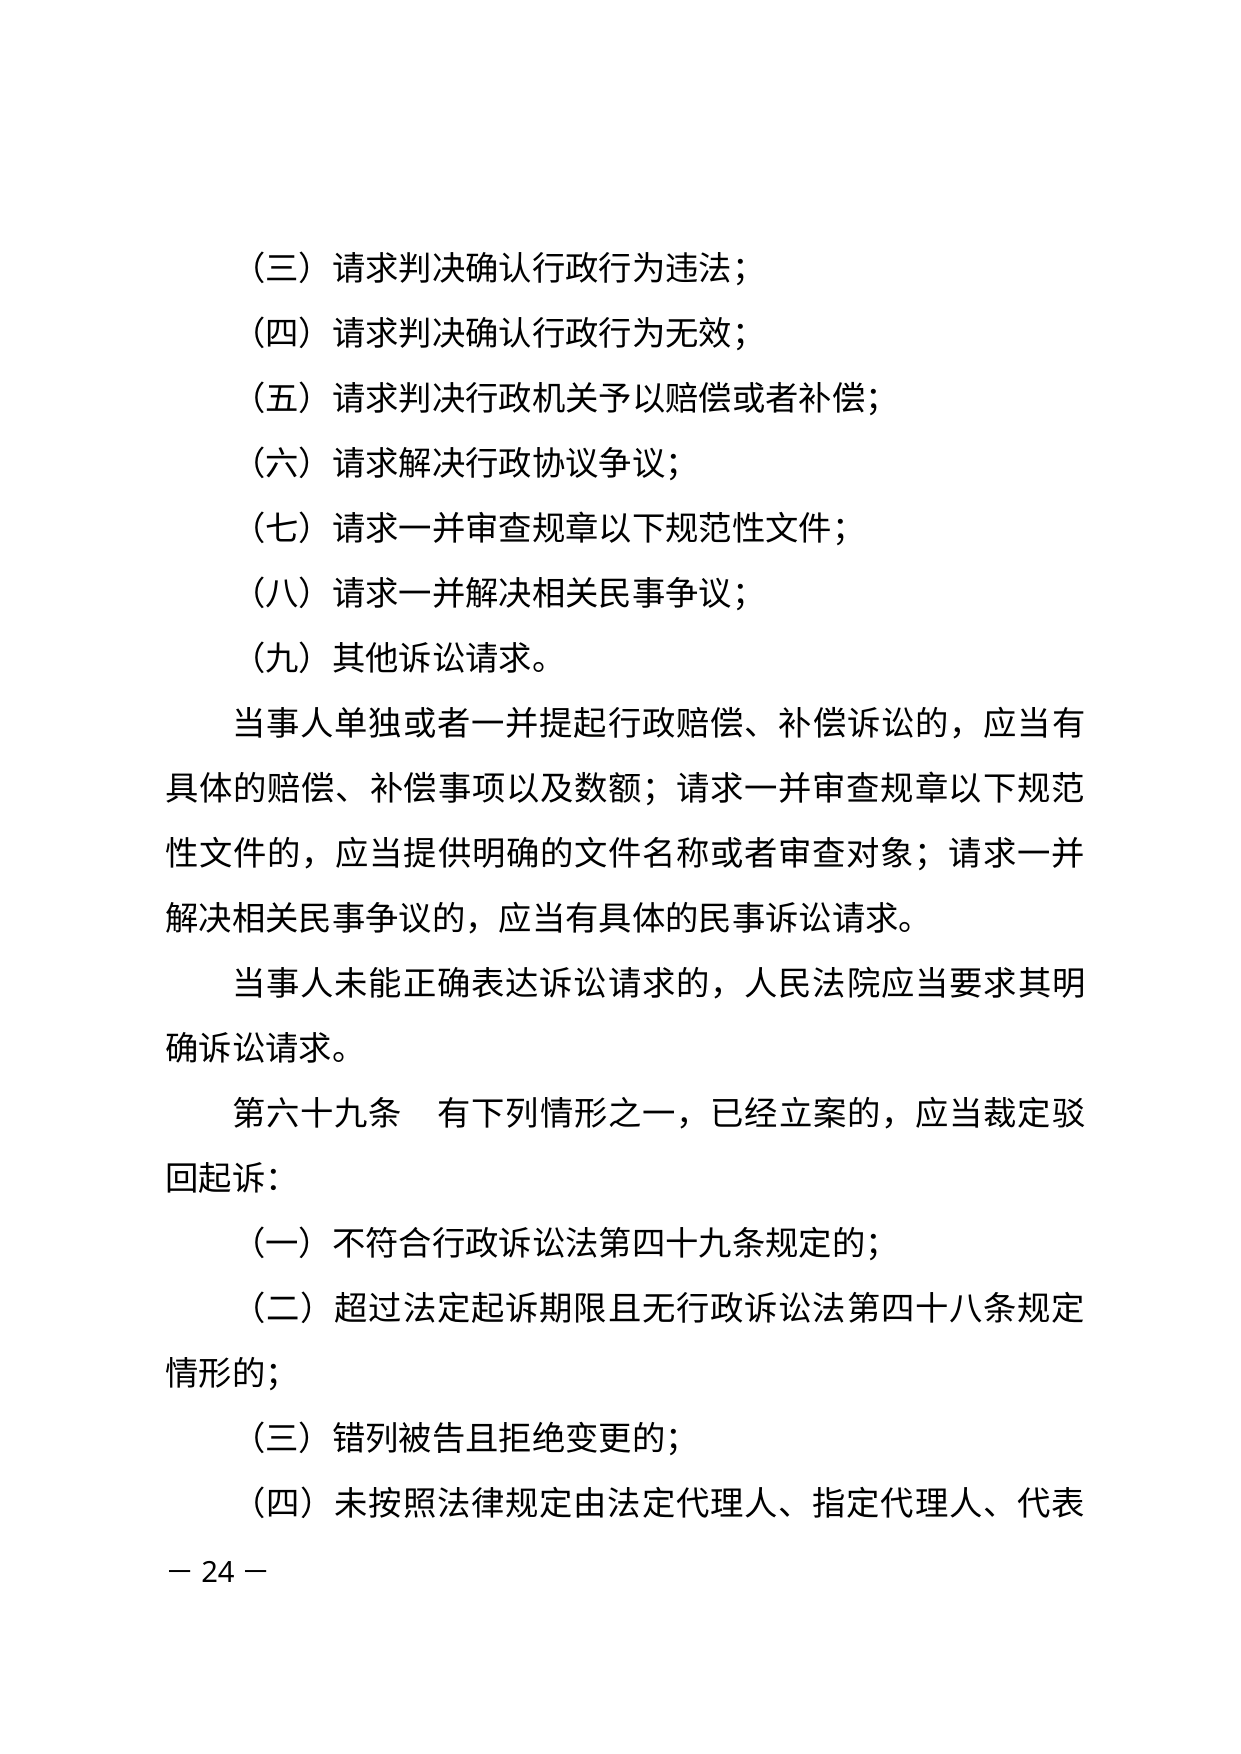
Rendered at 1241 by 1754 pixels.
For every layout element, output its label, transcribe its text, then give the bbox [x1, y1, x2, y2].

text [165, 1468, 1087, 1533]
text 当事人未能正确表达诉讼请求的，人民法院应当要求其明确诉讼请求。 [165, 948, 1087, 1078]
text 当事人单独或者一并提起行政赔偿、补偿诉讼的，应当有具体的赔偿、补偿事项以及数额；请求一并审查规章以下规范性文件的，应当提供明确的文件名称或者审查对象；请求一并解决相关民事争议的，应当有具体的民事诉讼请求。 [165, 688, 1087, 948]
text （一）不符合行政诉讼法第四十九条规定的； [165, 1208, 1087, 1273]
text （九）其他诉讼请求。 [165, 623, 1087, 688]
text （六）请求解决行政协议争议； [165, 428, 1087, 493]
text （三）请求判决确认行政行为违法； [165, 233, 1087, 298]
text （二）超过法定起诉期限且无行政诉讼法第四十八条规定情形的； [165, 1273, 1087, 1403]
text 第六十九条 有下列情形之一，已经立案的，应当裁定驳回起诉： [165, 1078, 1087, 1208]
text （八）请求一并解决相关民事争议； [165, 558, 1087, 623]
text （三）错列被告且拒绝变更的； [165, 1403, 1087, 1468]
text （四）请求判决确认行政行为无效； [165, 298, 1087, 363]
text （七）请求一并审查规章以下规范性文件； [165, 493, 1087, 558]
text （五）请求判决行政机关予以赔偿或者补偿； [165, 363, 1087, 428]
